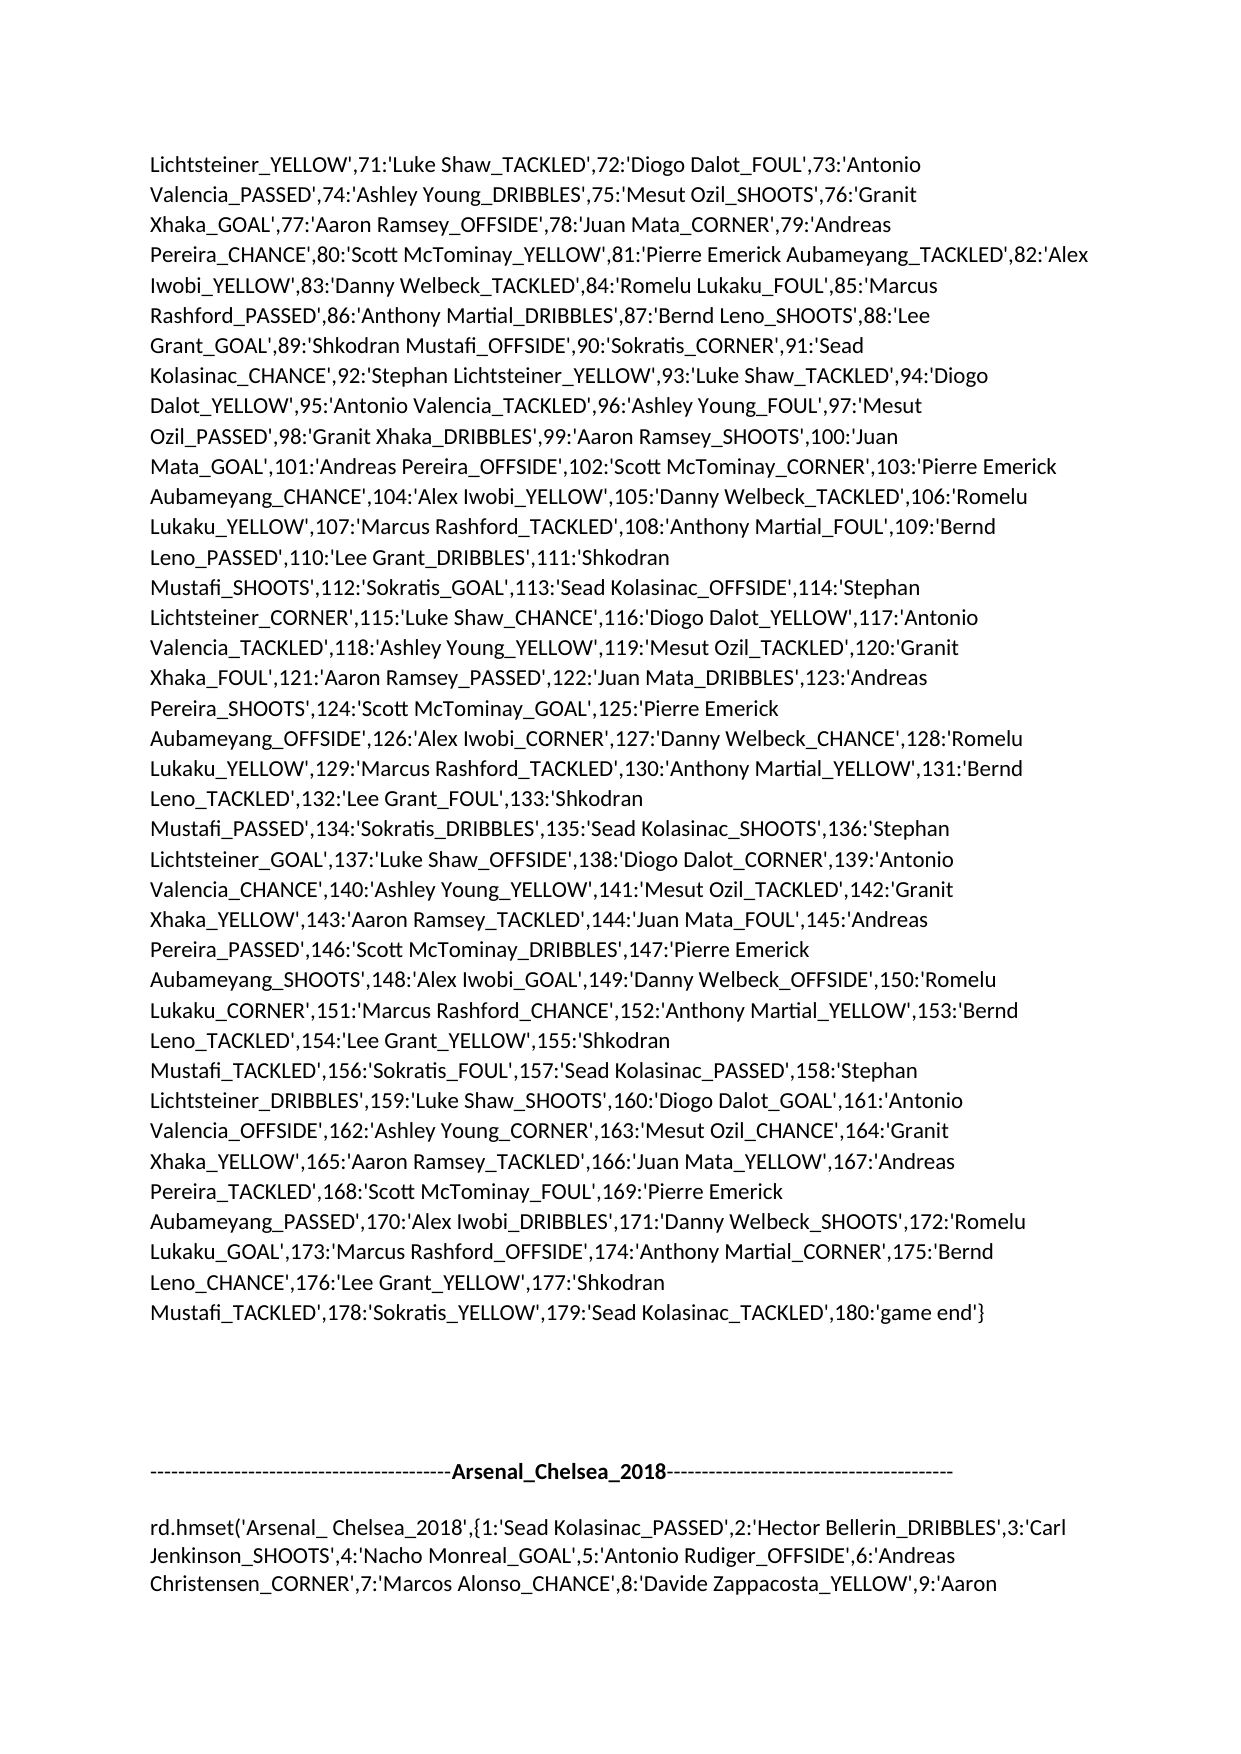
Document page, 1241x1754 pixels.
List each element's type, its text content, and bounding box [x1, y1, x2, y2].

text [150, 150, 1090, 1326]
text -------------------------------------------Arsenal_Chelsea_2018----------------------------------------- [150, 1457, 1090, 1485]
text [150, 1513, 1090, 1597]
